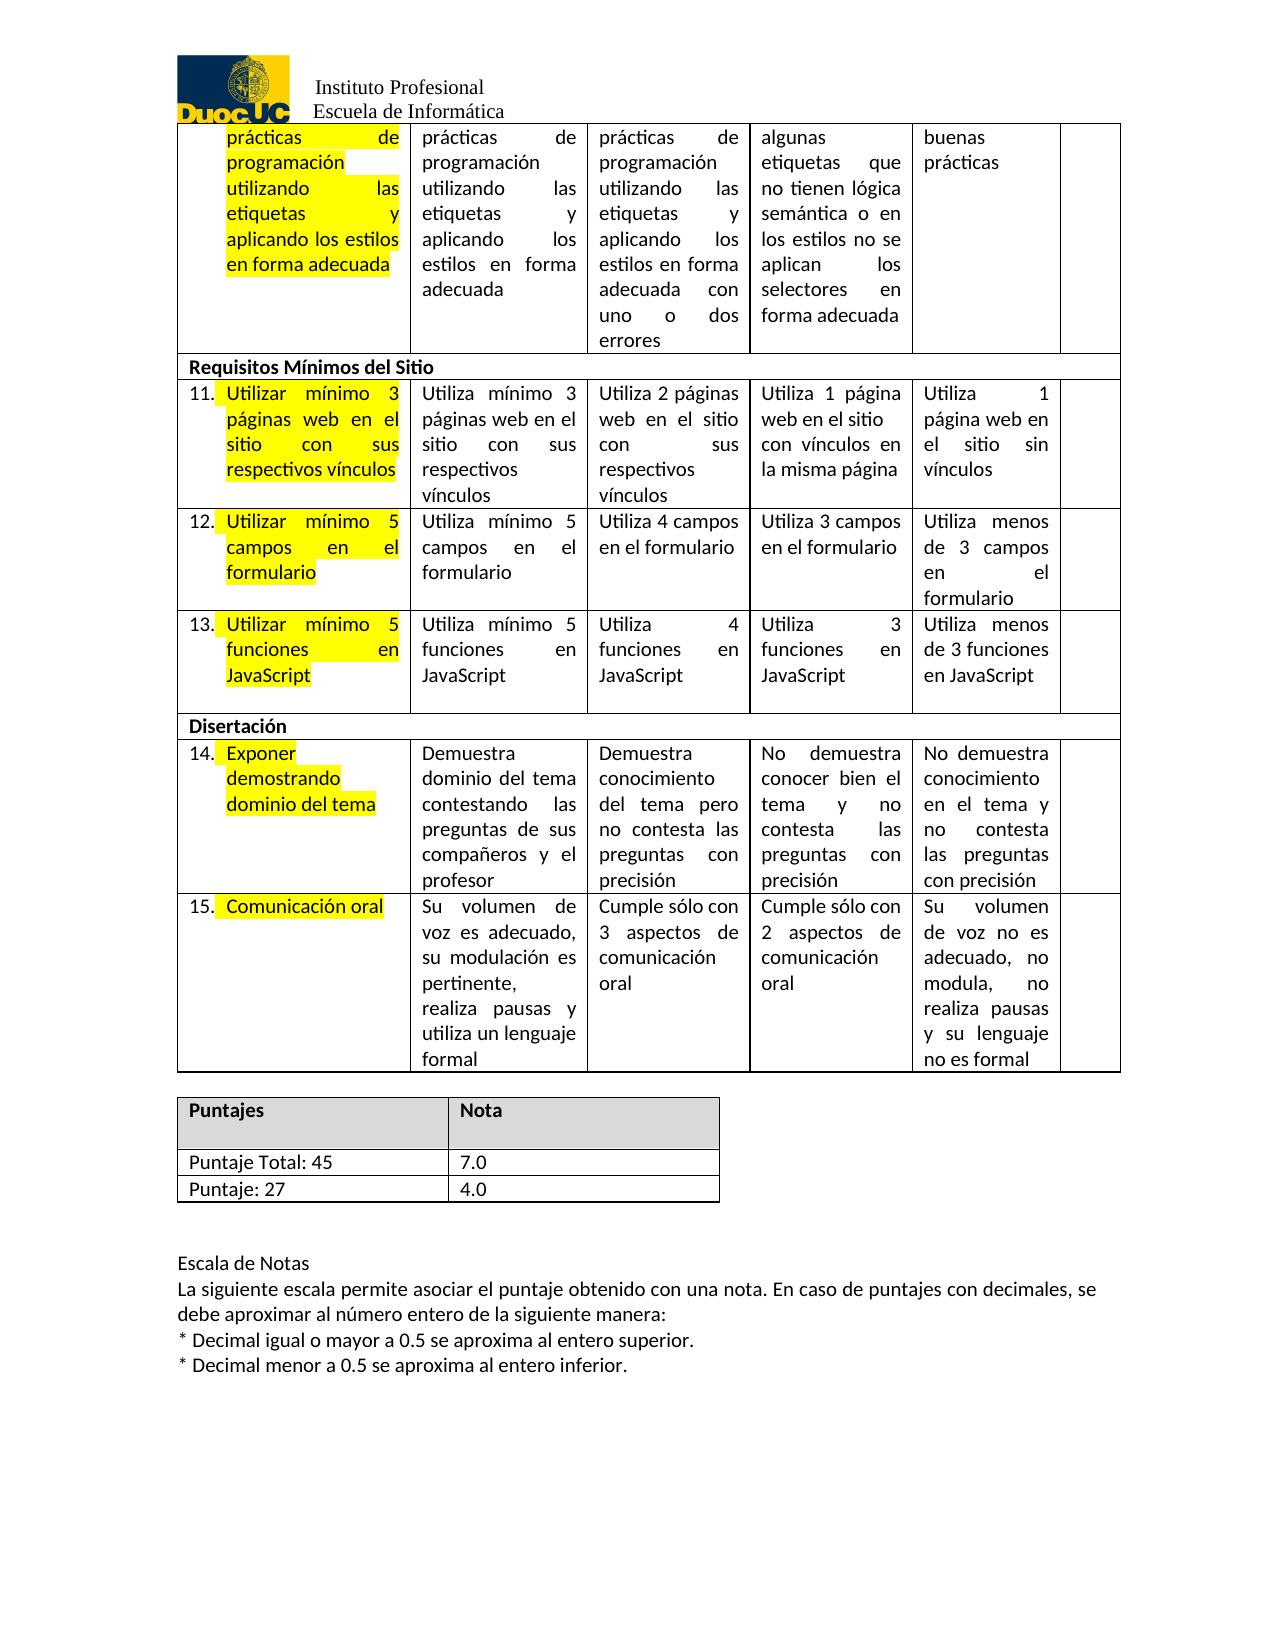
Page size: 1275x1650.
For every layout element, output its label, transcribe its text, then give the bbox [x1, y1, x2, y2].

table_cell No demuestra conocimiento en el tema y no contesta las preguntas con precisión [913, 740, 1060, 892]
text La siguiente escala permite asociar el puntaje obtenido con una nota. En caso de puntajes con decimales, se debe aproximar al número entero de la siguiente manera: [177, 1276, 1098, 1327]
table_cell 4.0 [449, 1176, 719, 1201]
table_cell Su volumen de voz no es adecuado, no modula, no realiza pausas y su lenguaje no es formal [913, 894, 1060, 1071]
table_cell Cumple sólo con 2 aspectos de comunicación oral [751, 894, 912, 1071]
table_cell Utilizar buenas prácticas de programación utilizando las etiquetas y aplicando los estilos en forma adecuada [178, 124, 410, 353]
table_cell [913, 124, 1060, 353]
table_cell Utiliza 2 páginas web en el sitio con sus respectivos vínculos [588, 380, 749, 507]
table_cell Requisitos Mínimos del Sitio [178, 354, 1120, 379]
table_cell 7.0 [449, 1150, 719, 1175]
table_cell Utiliza 4 campos en el formulario [588, 509, 749, 610]
table_cell [1061, 611, 1120, 712]
table_cell Utiliza mínimo 5 funciones en JavaScript [411, 611, 587, 712]
text Escala de Notas [177, 1251, 1098, 1276]
text * Decimal igual o mayor a 0.5 se aproxima al entero superior. [177, 1327, 1098, 1352]
table_cell Utiliza 1 página web en el sitio sin vínculos [913, 380, 1060, 507]
table_cell Utiliza mínimo 5 campos en el formulario [411, 509, 587, 610]
table_cell Utiliza menos de 3 funciones en JavaScript [913, 611, 1060, 712]
table_cell [1061, 740, 1120, 892]
table_cell Puntaje: 27 [178, 1176, 448, 1201]
table_cell Utilizar mínimo 5 funciones en JavaScript [178, 611, 410, 712]
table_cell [588, 124, 749, 353]
table_cell Utiliza 4 funciones en JavaScript [588, 611, 749, 712]
table_cell Utilizar mínimo 5 campos en el formulario [178, 509, 410, 610]
table_cell Utiliza 1 página web en el sitio con vínculos en la misma página [751, 380, 912, 507]
table_cell Utiliza 3 funciones en JavaScript [751, 611, 912, 712]
table_cell Su volumen de voz es adecuado, su modulación es pertinente, realiza pausas y utiliza un lenguaje formal [411, 894, 587, 1071]
text * Decimal menor a 0.5 se aproxima al entero inferior. [177, 1352, 1098, 1378]
table_cell Demuestra conocimiento del tema pero no contesta las preguntas con precisión [588, 740, 749, 892]
table_header Puntajes [178, 1098, 448, 1148]
table_cell Puntaje Total: 45 [178, 1150, 448, 1175]
table_cell [1061, 124, 1120, 353]
table_cell Utiliza 3 campos en el formulario [751, 509, 912, 610]
table_cell Utiliza mínimo 3 páginas web en el sitio con sus respectivos vínculos [411, 380, 587, 507]
table_cell [1061, 380, 1120, 507]
table_cell No demuestra conocer bien el tema y no contesta las preguntas con precisión [751, 740, 912, 892]
table_cell Exponer demostrando dominio del tema [178, 740, 410, 892]
table_cell Utilizar mínimo 3 páginas web en el sitio con sus respectivos vínculos [178, 380, 410, 507]
picture [177, 55, 290, 123]
table_cell [1061, 509, 1120, 610]
table_header Nota [449, 1098, 719, 1148]
table_cell Utiliza menos de 3 campos en el formulario [913, 509, 1060, 610]
table_cell Disertación [178, 714, 1120, 739]
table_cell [411, 124, 587, 353]
table_cell Demuestra dominio del tema contestando las preguntas de sus compañeros y el profesor [411, 740, 587, 892]
table_cell Cumple sólo con 3 aspectos de comunicación oral [588, 894, 749, 1071]
table_cell Comunicación oral [178, 894, 410, 1071]
table_cell [1061, 894, 1120, 1071]
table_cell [751, 124, 912, 353]
